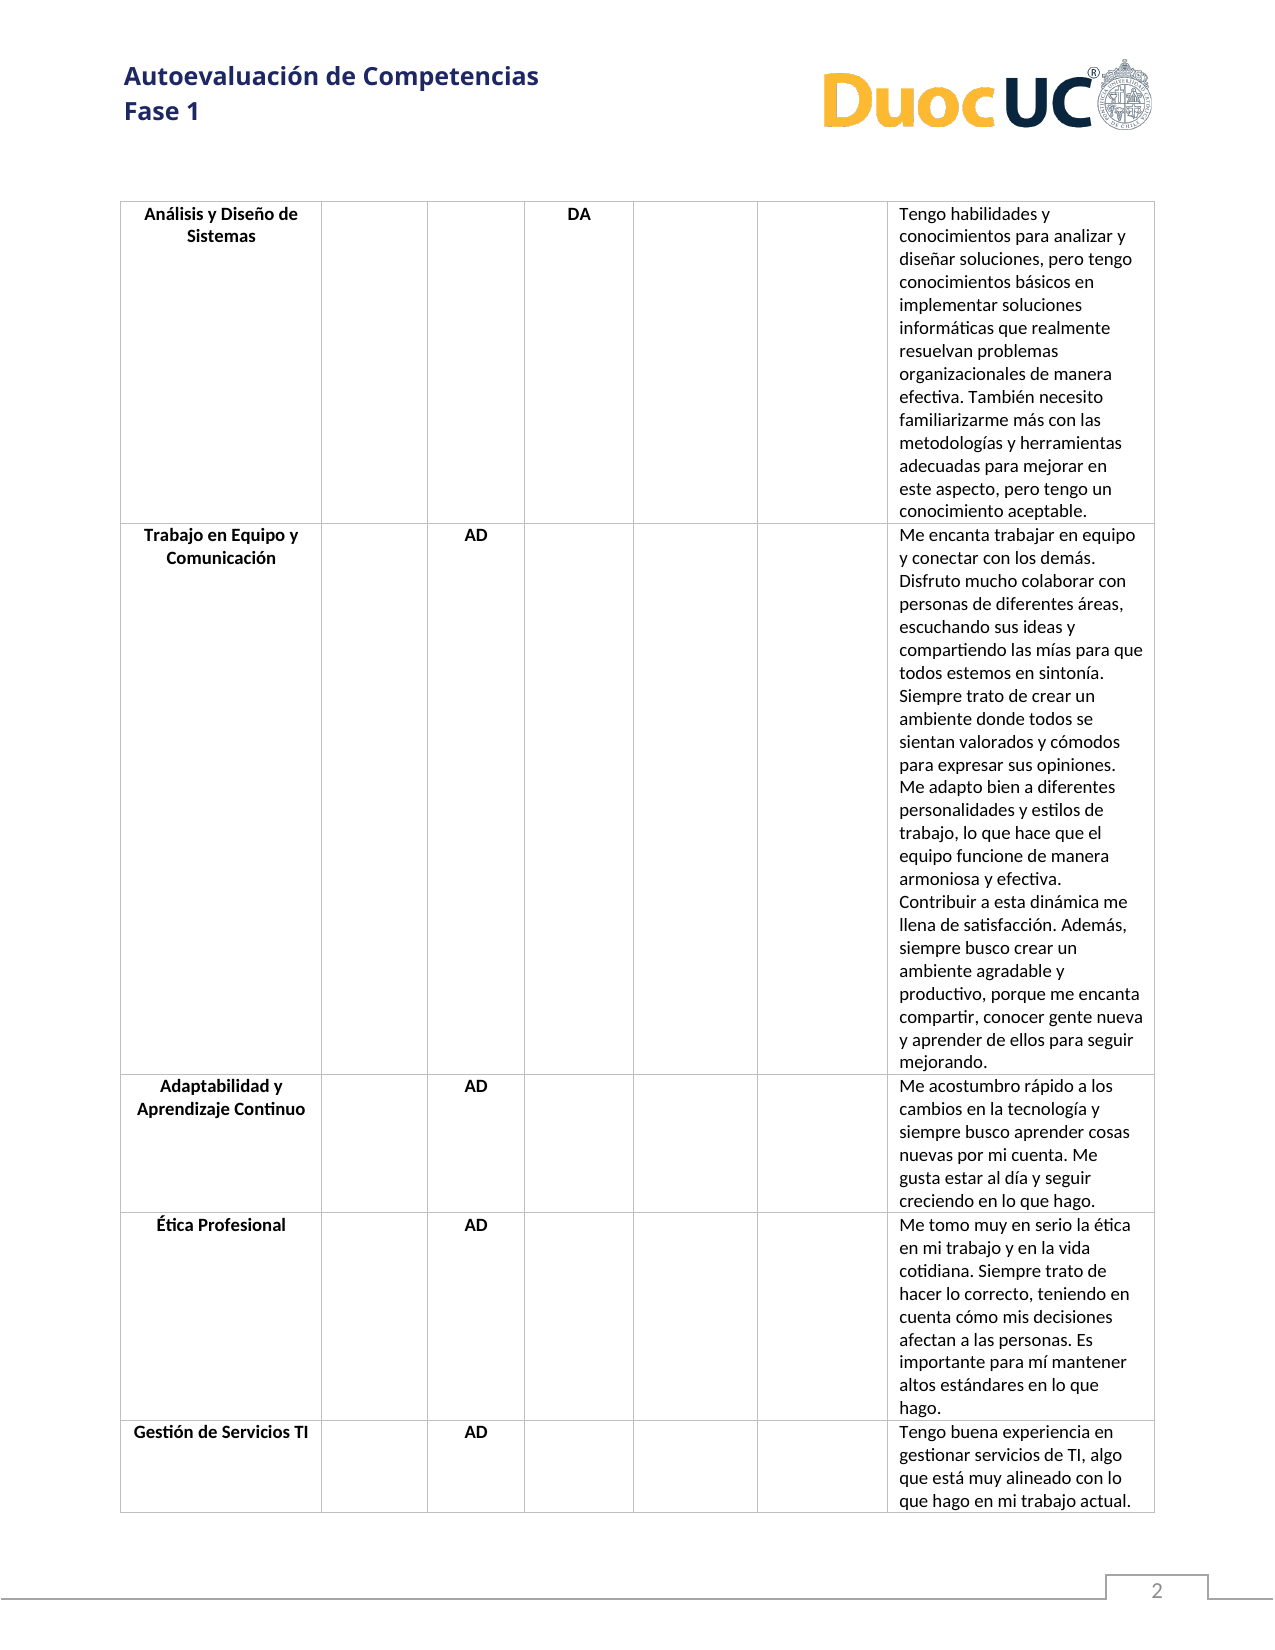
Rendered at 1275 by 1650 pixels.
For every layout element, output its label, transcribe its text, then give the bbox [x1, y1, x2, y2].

table_cell [758, 1213, 887, 1419]
table_cell AD [428, 1213, 524, 1419]
table_cell Ética Profesional [121, 1213, 321, 1419]
table_cell [758, 202, 887, 523]
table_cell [121, 1421, 321, 1512]
table_cell [758, 524, 887, 1074]
table_cell Me tomo muy en serio la ética en mi trabajo y en la vida cotidiana. Siempre trato de hacer lo correcto, teniendo en cuenta cómo mis decisiones afectan a las personas. Es importante para mí mantener altos estándares en lo que hago. [888, 1213, 1154, 1419]
table_cell [322, 524, 427, 1074]
table_cell [322, 1075, 427, 1212]
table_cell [888, 1421, 1154, 1512]
table_cell [634, 202, 757, 523]
table_cell [758, 1421, 887, 1512]
table_cell Adaptabilidad y Aprendizaje Continuo [121, 1075, 321, 1212]
table_cell AD [428, 524, 524, 1074]
table_cell [525, 1213, 633, 1419]
table_cell Me encanta trabajar en equipo y conectar con los demás. Disfruto mucho colaborar con personas de diferentes áreas, escuchando sus ideas y compartiendo las mías para que todos estemos en sintonía. Siempre trato de crear un ambiente donde todos se sientan valorados y cómodos para expresar sus opiniones. Me adapto bien a diferentes personalidades y estilos de trabajo, lo que hace que el equipo funcione de manera armoniosa y efectiva. Contribuir a esta dinámica me llena de satisfacción. Además, siempre busco crear un ambiente agradable y productivo, porque me encanta compartir, conocer gente nueva y aprender de ellos para seguir mejorando. [888, 524, 1154, 1074]
table_cell AD [428, 1421, 524, 1512]
picture [824, 59, 1152, 130]
table_cell [322, 202, 427, 523]
table_cell [758, 1075, 887, 1212]
table_cell Me acostumbro rápido a los cambios en la tecnología y siempre busco aprender cosas nuevas por mi cuenta. Me gusta estar al día y seguir creciendo en lo que hago. [888, 1075, 1154, 1212]
table_cell [634, 1421, 757, 1512]
table_cell [322, 1213, 427, 1419]
table_cell DA [525, 202, 633, 523]
table_cell [634, 1213, 757, 1419]
table_cell [322, 1421, 427, 1512]
table_cell [525, 1421, 633, 1512]
table_cell [428, 202, 524, 523]
table_cell Análisis y Diseño de Sistemas [121, 202, 321, 523]
table_cell [525, 524, 633, 1074]
table_cell [634, 524, 757, 1074]
table_cell Trabajo en Equipo y Comunicación [121, 524, 321, 1074]
table_cell Tengo habilidades y conocimientos para analizar y diseñar soluciones, pero tengo conocimientos básicos en implementar soluciones informáticas que realmente resuelvan problemas organizacionales de manera efectiva. También necesito familiarizarme más con las metodologías y herramientas adecuadas para mejorar en este aspecto, pero tengo un conocimiento aceptable. [888, 202, 1154, 523]
table_cell AD [428, 1075, 524, 1212]
table_cell [634, 1075, 757, 1212]
table_cell [525, 1075, 633, 1212]
